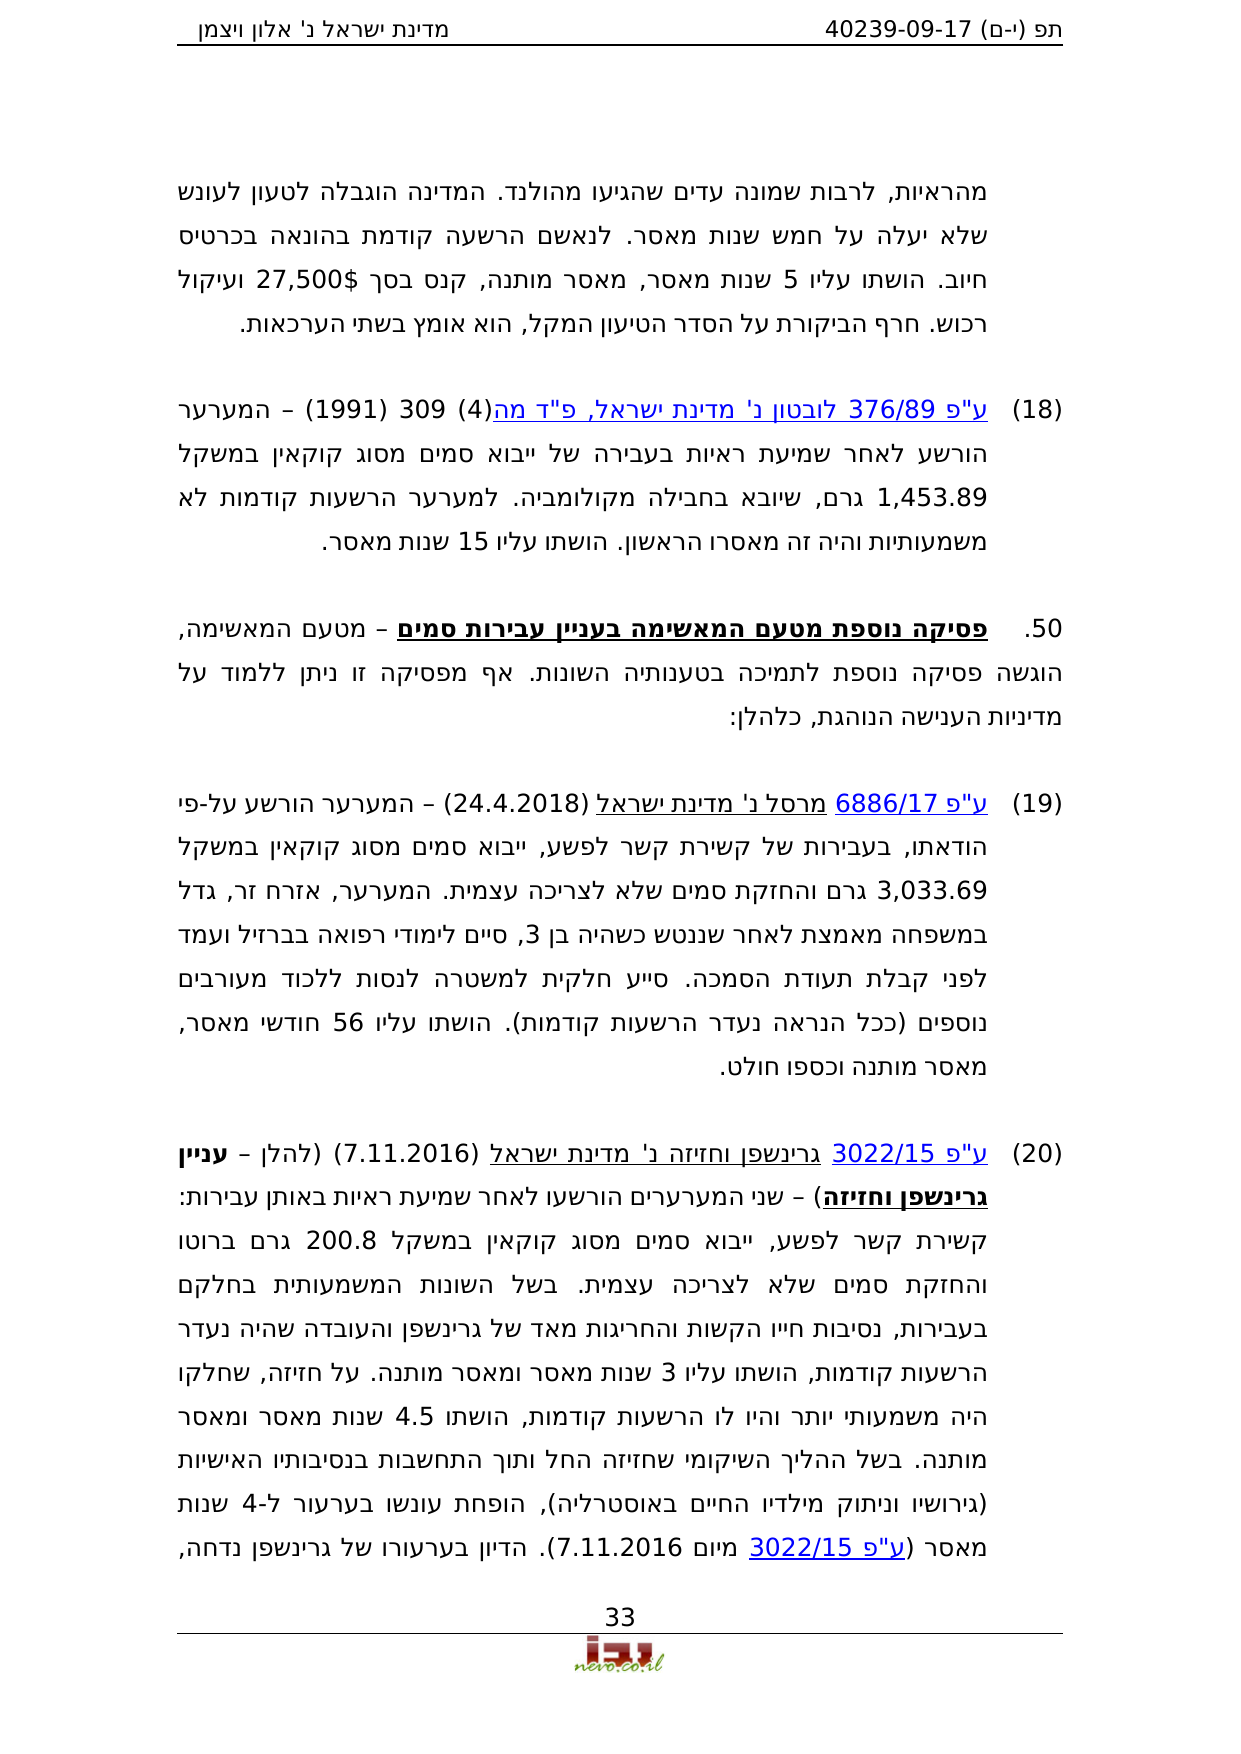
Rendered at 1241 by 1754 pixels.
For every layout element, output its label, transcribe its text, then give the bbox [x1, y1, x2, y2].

text (19) ע"פ 6886/17 מרסל נ' מדינת ישראל (24.4.2018) – המערער הורשע על-פי הודאתו, בעבירות של קשירת קשר לפשע, ייבוא סמים מסוג קוקאין במשקל 3,033.69 גרם והחזקת סמים שלא לצריכה עצמית. המערער, אזרח זר, גדל במשפחה מאמצת לאחר שננטש כשהיה בן 3, סיים לימודי רפואה בברזיל ועמד לפני קבלת תעודת הסמכה. סייע חלקית למשטרה לנסות ללכוד מעורבים נוספים (ככל הנראה נעדר הרשעות קודמות). הושתו עליו 56 חודשי מאסר, מאסר מותנה וכספו חולט. [177, 789, 1063, 1081]
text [177, 1139, 1063, 1563]
text (18) ע"פ 376/89 לובטון נ' מדינת ישראל, פ"ד מה(4) 309 (1991) – המערער הורשע לאחר שמיעת ראיות בעבירה של ייבוא סמים מסוג קוקאין במשקל 1,453.89 גרם, שיובא בחבילה מקולומביה. למערער הרשעות קודמות לא משמעותיות והיה זה מאסרו הראשון. הושתו עליו 15 שנות מאסר. [177, 396, 1063, 556]
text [177, 177, 1063, 338]
picture [574, 1635, 666, 1673]
text 50. פסיקה נוספת מטעם המאשימה בעניין עבירות סמים – מטעם המאשימה, הוגשה פסיקה נוספת לתמיכה בטענותיה השונות. אף מפסיקה זו ניתן ללמוד על מדיניות הענישה הנוהגת, כלהלן: [177, 614, 1063, 731]
